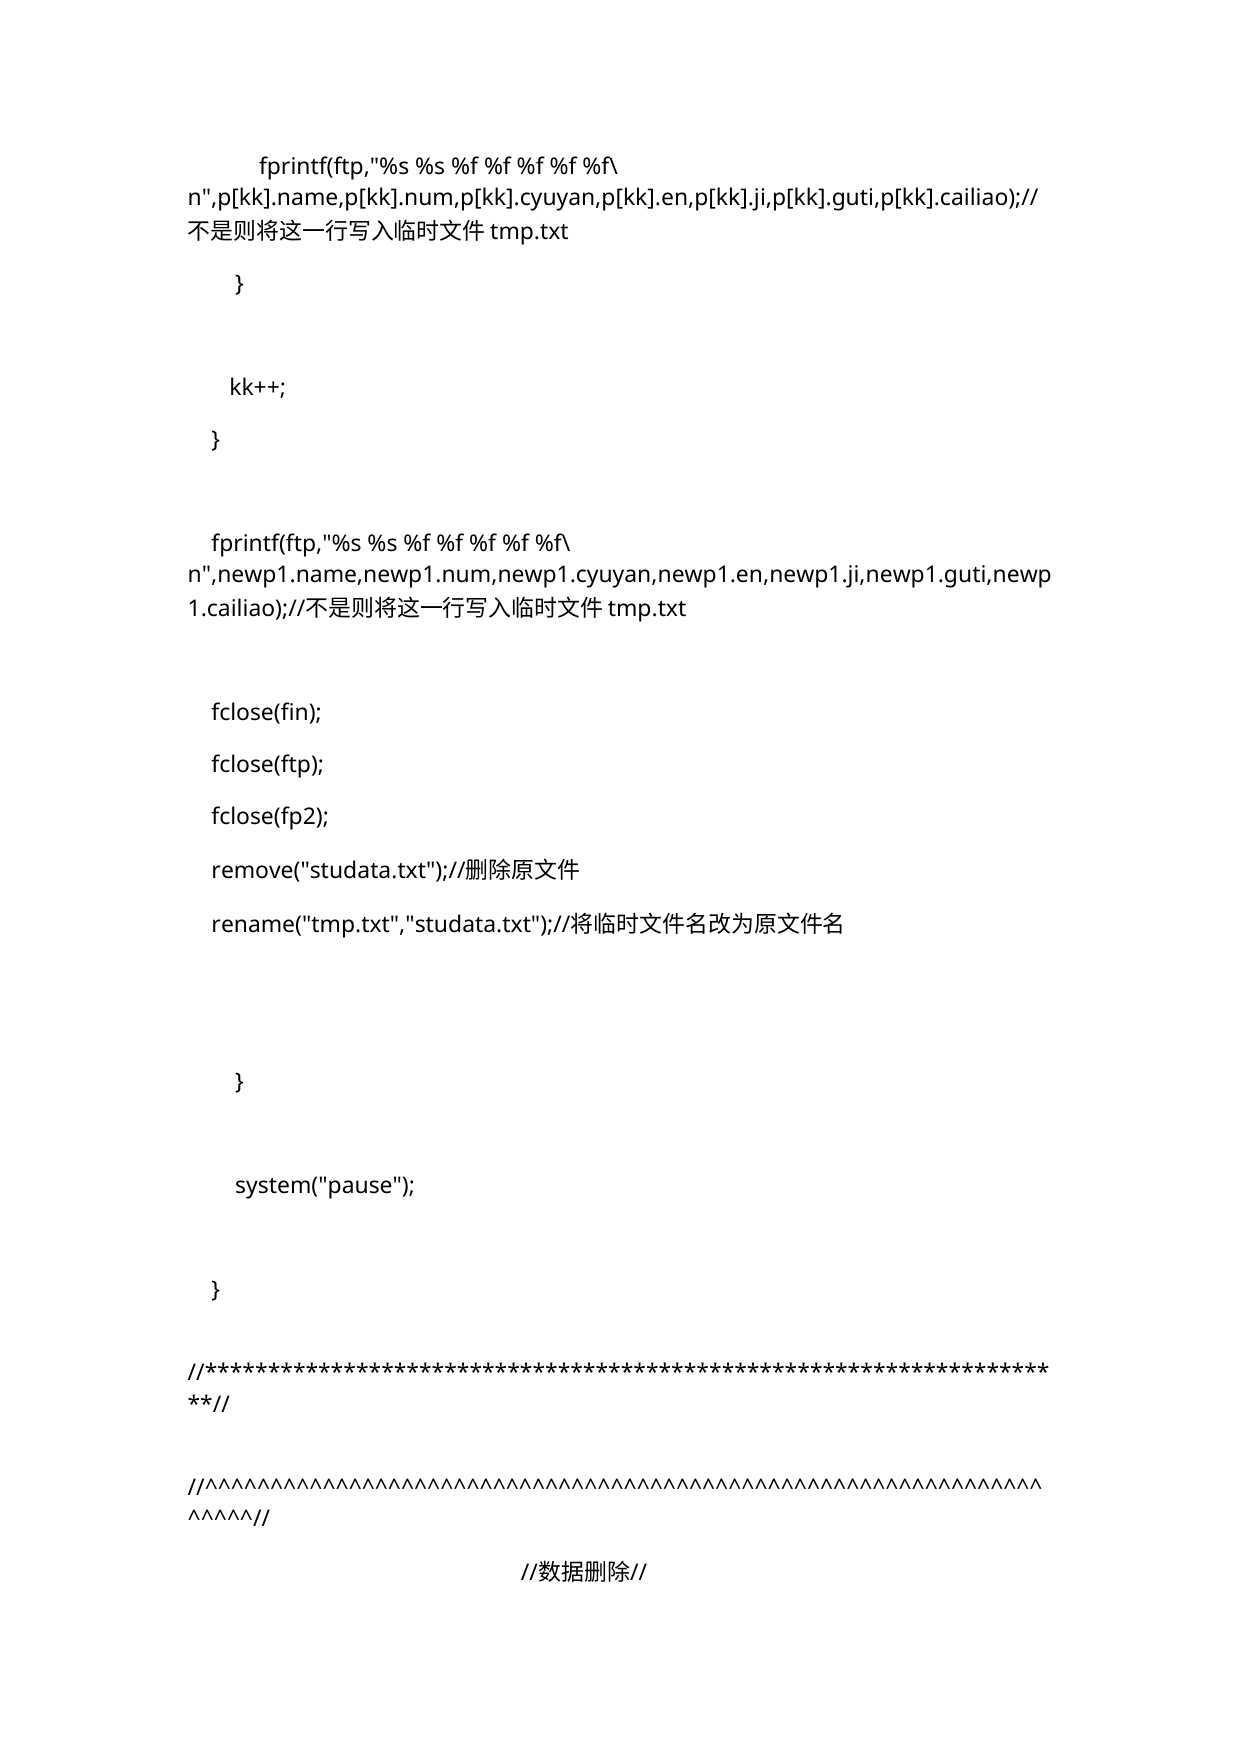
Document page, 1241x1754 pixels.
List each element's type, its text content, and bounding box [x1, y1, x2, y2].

text } [187, 267, 1053, 298]
text rename("tmp.txt","studata.txt");//将临时文件名改为原文件名 [187, 906, 1053, 939]
text remove("studata.txt");//删除原文件 [187, 852, 1053, 885]
text fprintf(ftp,"%s %s %f %f %f %f %f\n",newp1.name,newp1.num,newp1.cyuyan,newp1.en,newp1.ji,newp1.guti,newp1.cailiao);//不是则将这一行写入临时文件tmp.txt [187, 527, 1053, 623]
text //^^^^^^^^^^^^^^^^^^^^^^^^^^^^^^^^^^^^^^^^^^^^^^^^^^^^^^^^^^^^^^^^^^^^^// [187, 1439, 1053, 1533]
text fclose(fin); [187, 696, 1053, 727]
text kk++; [187, 371, 1053, 402]
text fclose(ftp); [187, 748, 1053, 779]
text //*********************************************************************// [187, 1325, 1053, 1419]
text } [187, 423, 1053, 454]
text fclose(fp2); [187, 800, 1053, 831]
text } [187, 1064, 1053, 1096]
text } [187, 1273, 1053, 1304]
text system("pause"); [187, 1169, 1053, 1200]
text fprintf(ftp,"%s %s %f %f %f %f %f\n",p[kk].name,p[kk].num,p[kk].cyuyan,p[kk].en,p[kk].ji,p[kk].guti,p[kk].cailiao);//不是则将这一行写入临时文件tmp.txt [187, 150, 1053, 246]
text //数据删除// [187, 1554, 1053, 1587]
